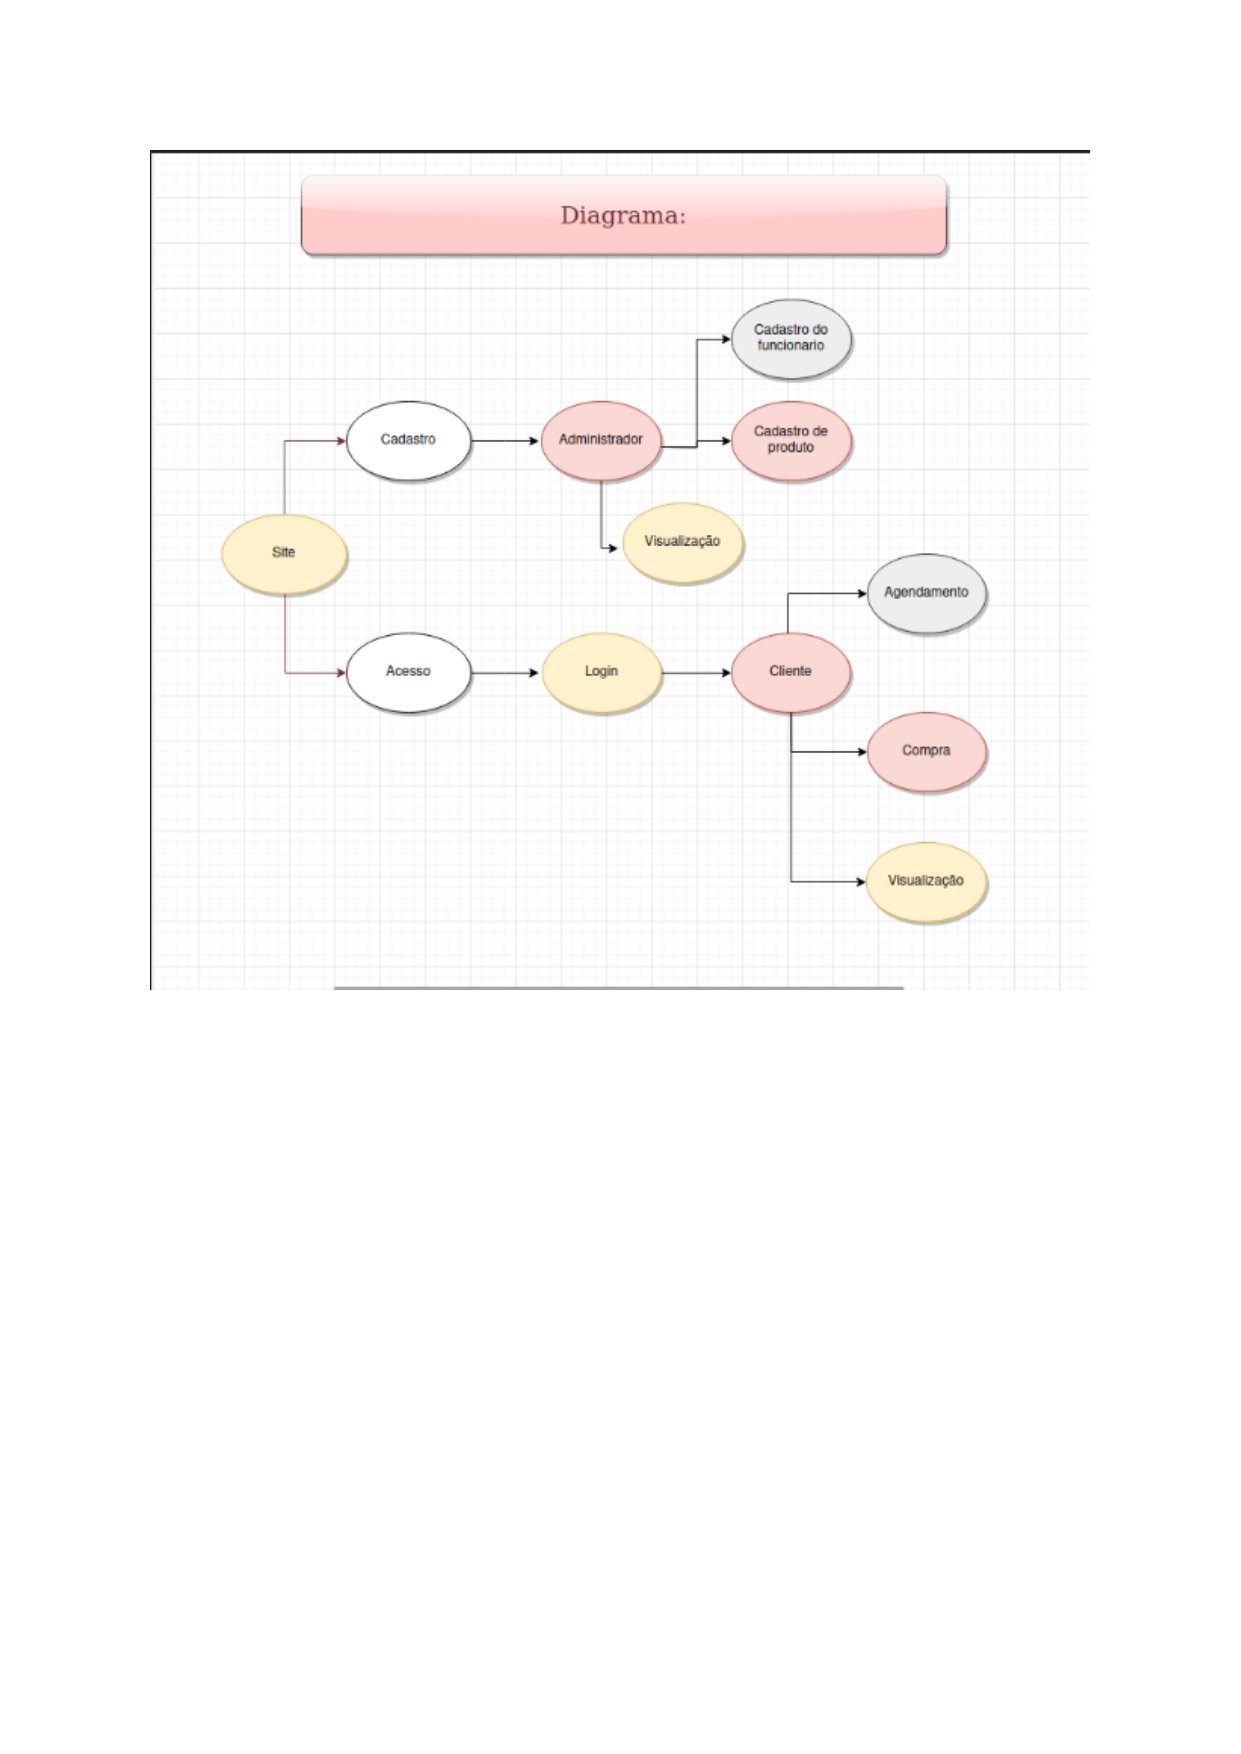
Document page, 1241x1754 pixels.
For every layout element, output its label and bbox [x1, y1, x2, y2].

picture [150, 150, 1091, 990]
